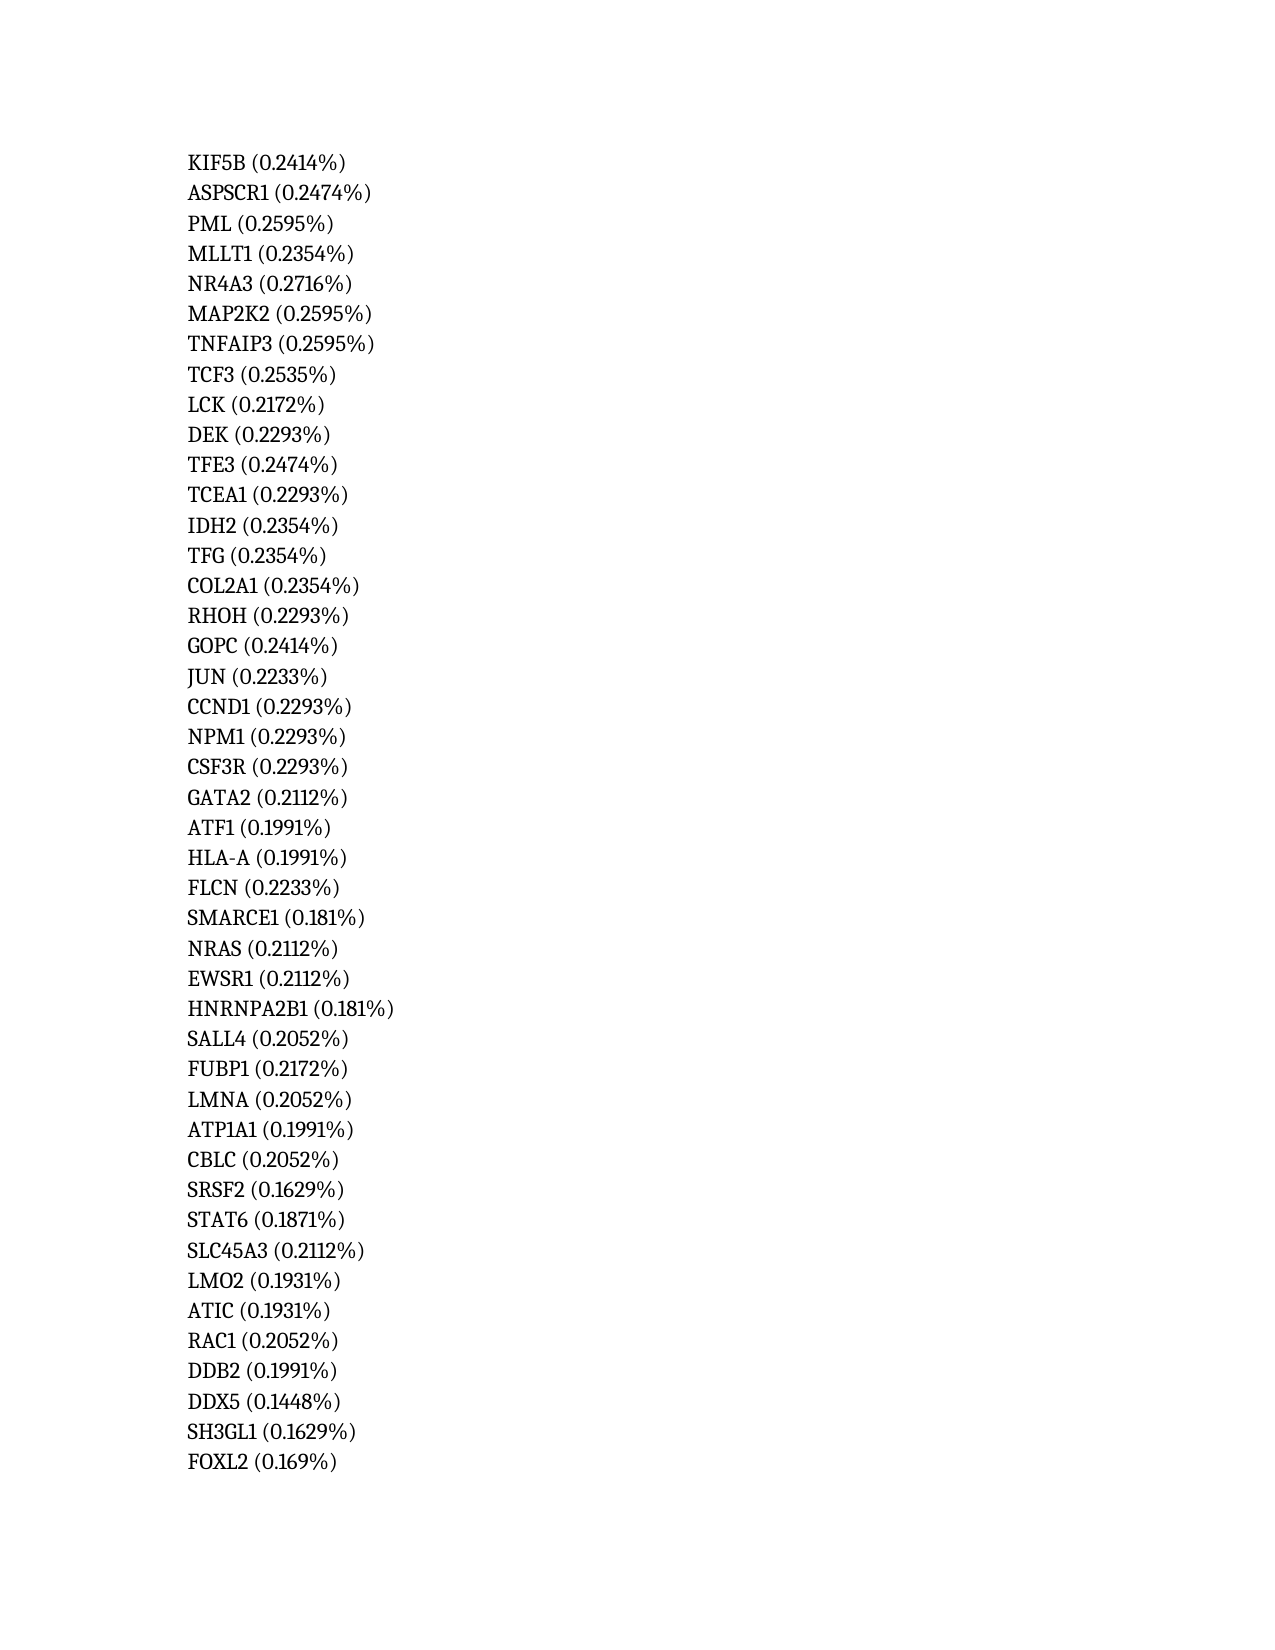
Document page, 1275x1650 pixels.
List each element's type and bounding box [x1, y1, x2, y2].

text [187, 150, 1087, 1475]
